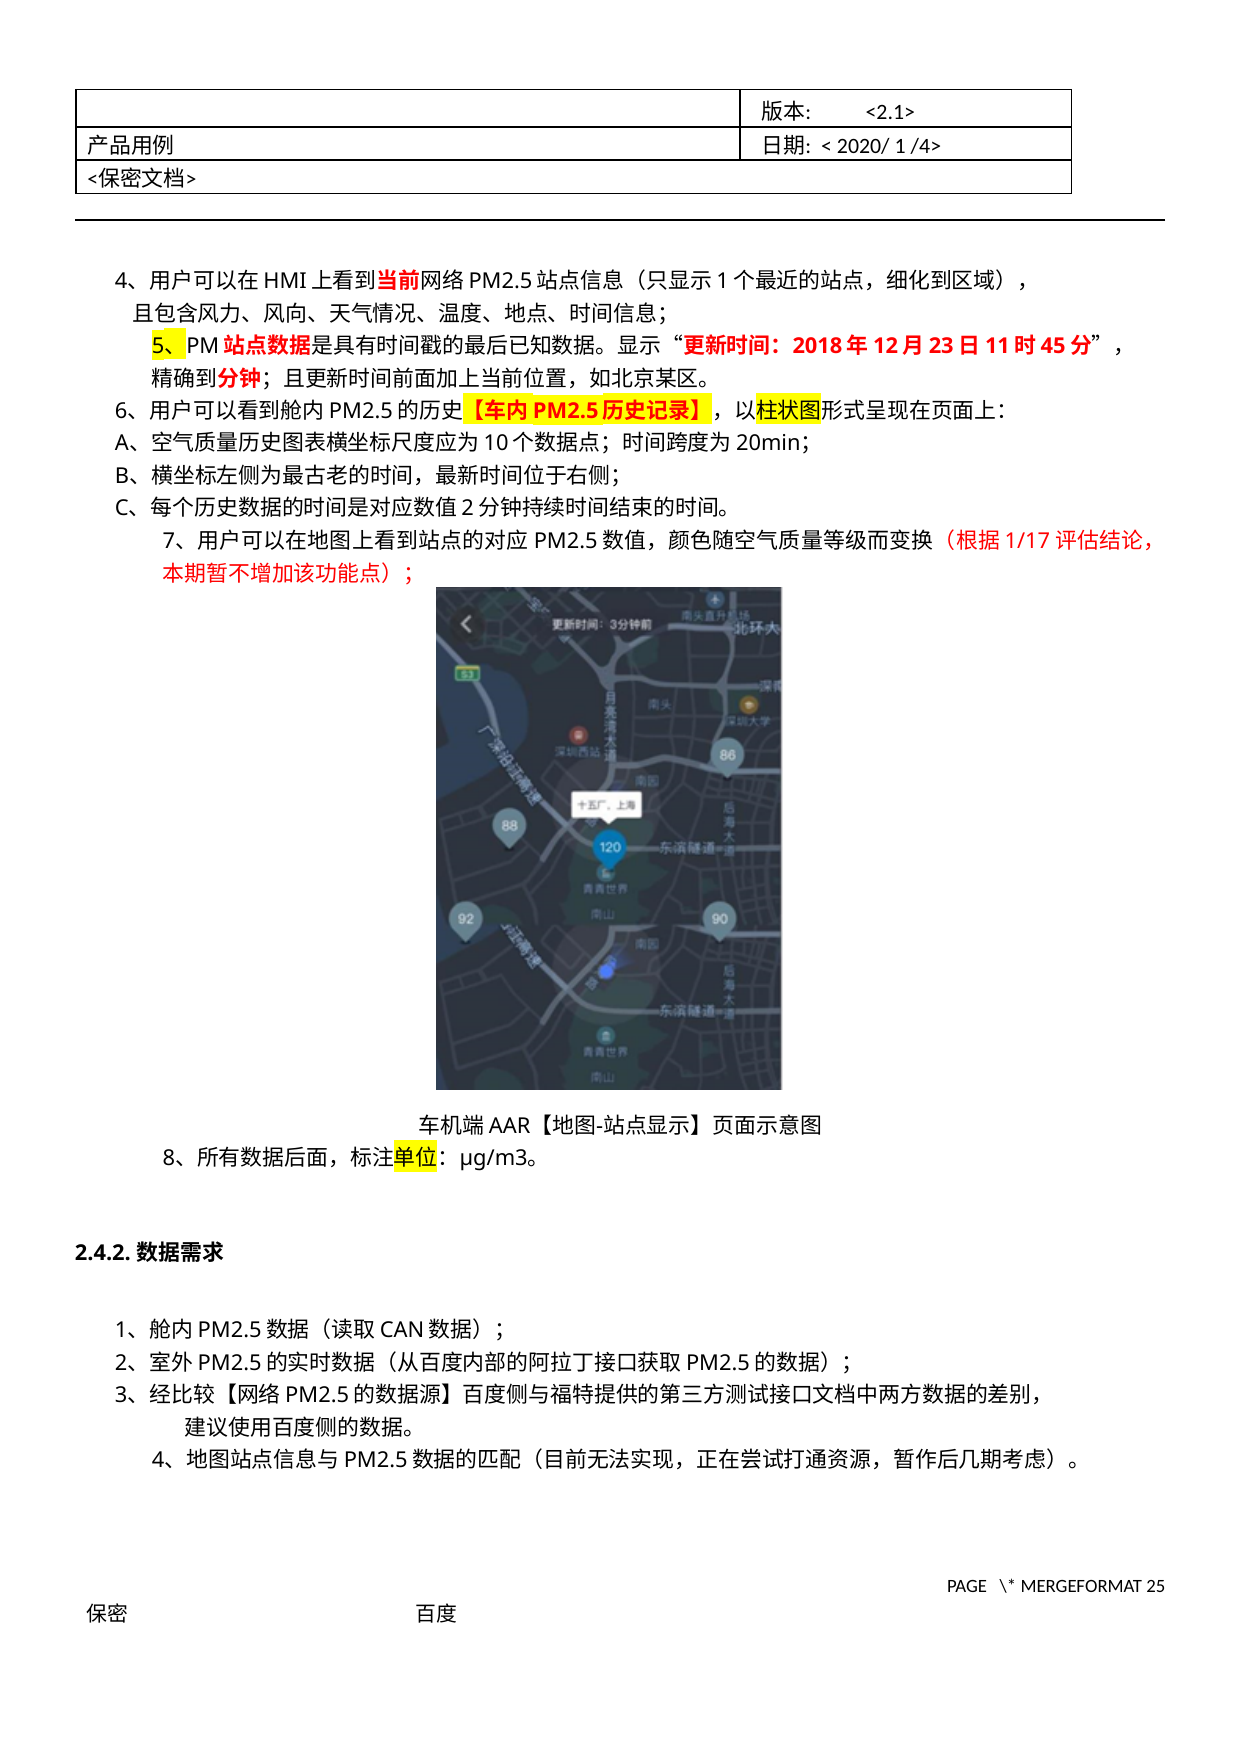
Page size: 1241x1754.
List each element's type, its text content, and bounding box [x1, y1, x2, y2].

text 3、经比较【网络PM2.5的数据源】百度侧与福特提供的第三方测试接口文档中两方数据的差别， [75, 1377, 1165, 1409]
text 5、PM站点数据是具有时间戳的最后已知数据。显示“更新时间：2018年12月23日 11时45分”， [164, 328, 1165, 360]
text 1、舱内PM2.5数据（读取CAN数据）； [75, 1312, 1165, 1344]
text 车机端AAR【地图-站点显示】页面示意图 [75, 1108, 1165, 1140]
text 建议使用百度侧的数据。 [184, 1409, 1165, 1442]
text 4、地图站点信息与PM2.5数据的匹配（目前无法实现，正在尝试打通资源，暂作后几期考虑）。 [152, 1442, 1165, 1474]
text 6、用户可以看到舱内PM2.5的历史【车内PM2.5历史记录】，以柱状图形式呈现在页面上： [75, 393, 533, 425]
text 7、用户可以在地图上看到站点的对应PM2.5数值，颜色随空气质量等级而变换（根据1/17评估结论，本期暂不增加该功能点）； [162, 523, 1165, 588]
text 2、室外PM2.5的实时数据（从百度内部的阿拉丁接口获取PM2.5的数据）； [75, 1344, 1165, 1377]
subtitle 数据需求 [74, 1234, 1165, 1267]
text C、每个历史数据的时间是对应数值2分钟持续时间结束的时间。 [75, 490, 1165, 523]
text 且包含风力、风向、天气情况、温度、地点、时间信息； [75, 295, 1165, 328]
list 精确到分钟；且更新时间前面加上当前位置，如北京某区。 [119, 360, 1165, 393]
text 6、用户可以看到舱内PM2.5的历史【车内PM2.5历史记录】，以柱状图形式呈现在页面上： [603, 393, 1165, 425]
text A、空气质量历史图表横坐标尺度应为10个数据点；时间跨度为20min； [75, 425, 1165, 458]
picture [436, 587, 783, 1090]
text 8、所有数据后面，标注单位：μg/m3。 [75, 1140, 1165, 1173]
text B、横坐标左侧为最古老的时间，最新时间位于右侧； [75, 458, 1165, 490]
text 4、用户可以在HMI上看到当前网络PM2.5站点信息（只显示1个最近的站点，细化到区域）， [75, 263, 1165, 295]
